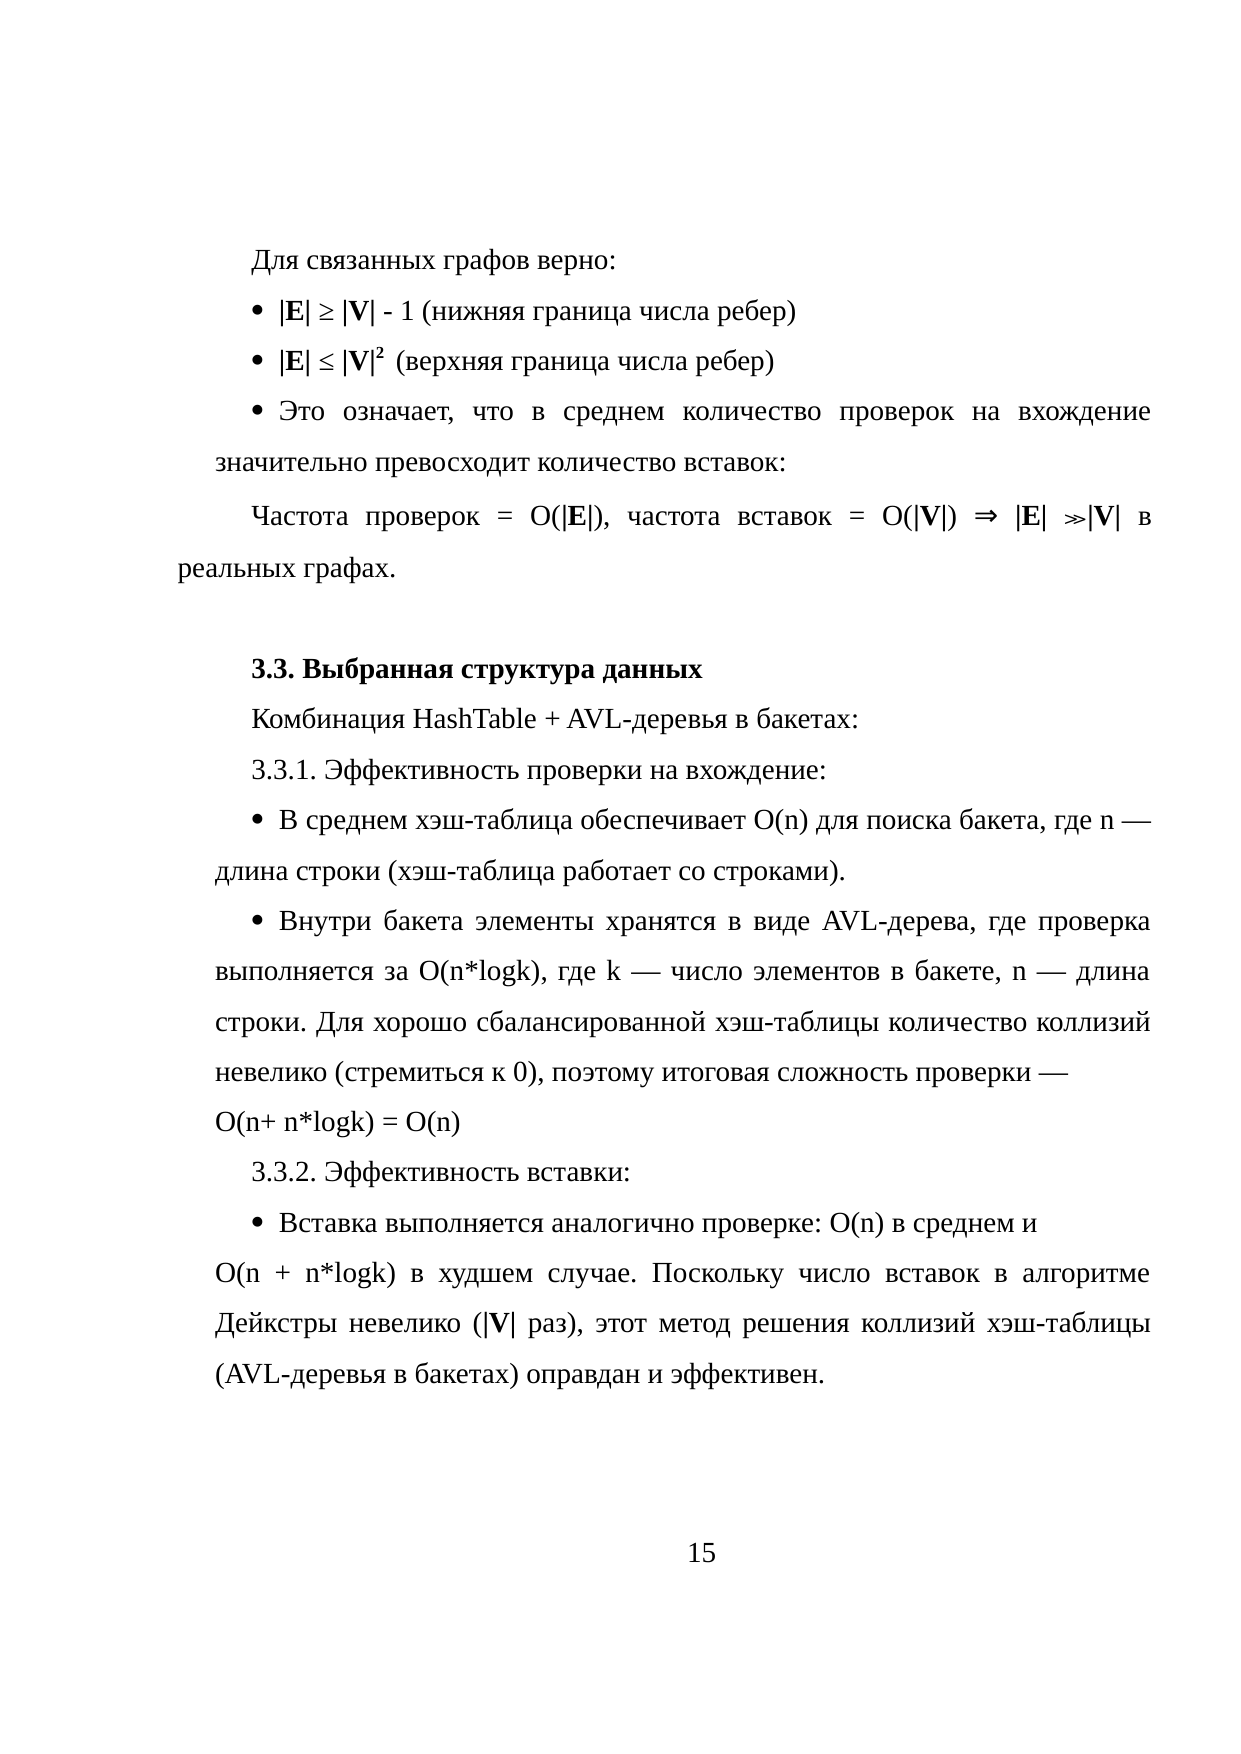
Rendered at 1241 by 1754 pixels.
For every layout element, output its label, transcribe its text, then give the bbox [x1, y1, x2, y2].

text 3.3. Выбранная структура данных [177, 651, 1152, 685]
text 3.3.1. Эффективность проверки на вхождение: [177, 752, 1152, 785]
text Комбинация HashTable + AVL-деревья в бакетах: [177, 702, 1152, 735]
text 3.3.2. Эффективность вставки: [177, 1154, 1152, 1188]
list O(n+ n*logk) = O(n) [215, 1104, 1152, 1138]
list Внутри бакета элементы хранятся в виде AVL-дерева, где проверка выполняется за O(n*logk), где k — число элементов в бакете, n — длина строки. Для хорошо сбалансированной хэш-таблицы количество коллизий невелико (стремиться к 0), поэтому итоговая сложность проверки — [215, 903, 1152, 1087]
list |E| ≤ |V|2 (верхняя граница числа ребер) [215, 343, 1152, 377]
text Для связанных графов верно: [177, 242, 1152, 276]
list Это означает, что в среднем количество проверок на вхождение значительно превосходит количество вставок: [215, 393, 1152, 477]
list |E| ≥ |V| - 1 (нижняя граница числа ребер) [215, 293, 1152, 326]
list Вставка выполняется аналогично проверке: O(n) в среднем и [215, 1205, 1152, 1238]
list O(n + n*logk) в худшем случае. Поскольку число вставок в алгоритме Дейкстры невелико (|V| раз), этот метод решения коллизий хэш-таблицы (AVL-деревья в бакетах) оправдан и эффективен. [215, 1255, 1152, 1389]
list В среднем хэш-таблица обеспечивает O(n) для поиска бакета, где n — длина строки (хэш-таблица работает со строками). [215, 802, 1152, 886]
text Частота проверок = O(|E|), частота вставок = O(|V|) ⇒ |E| ≫|V| в реальных графах. [177, 494, 1152, 584]
